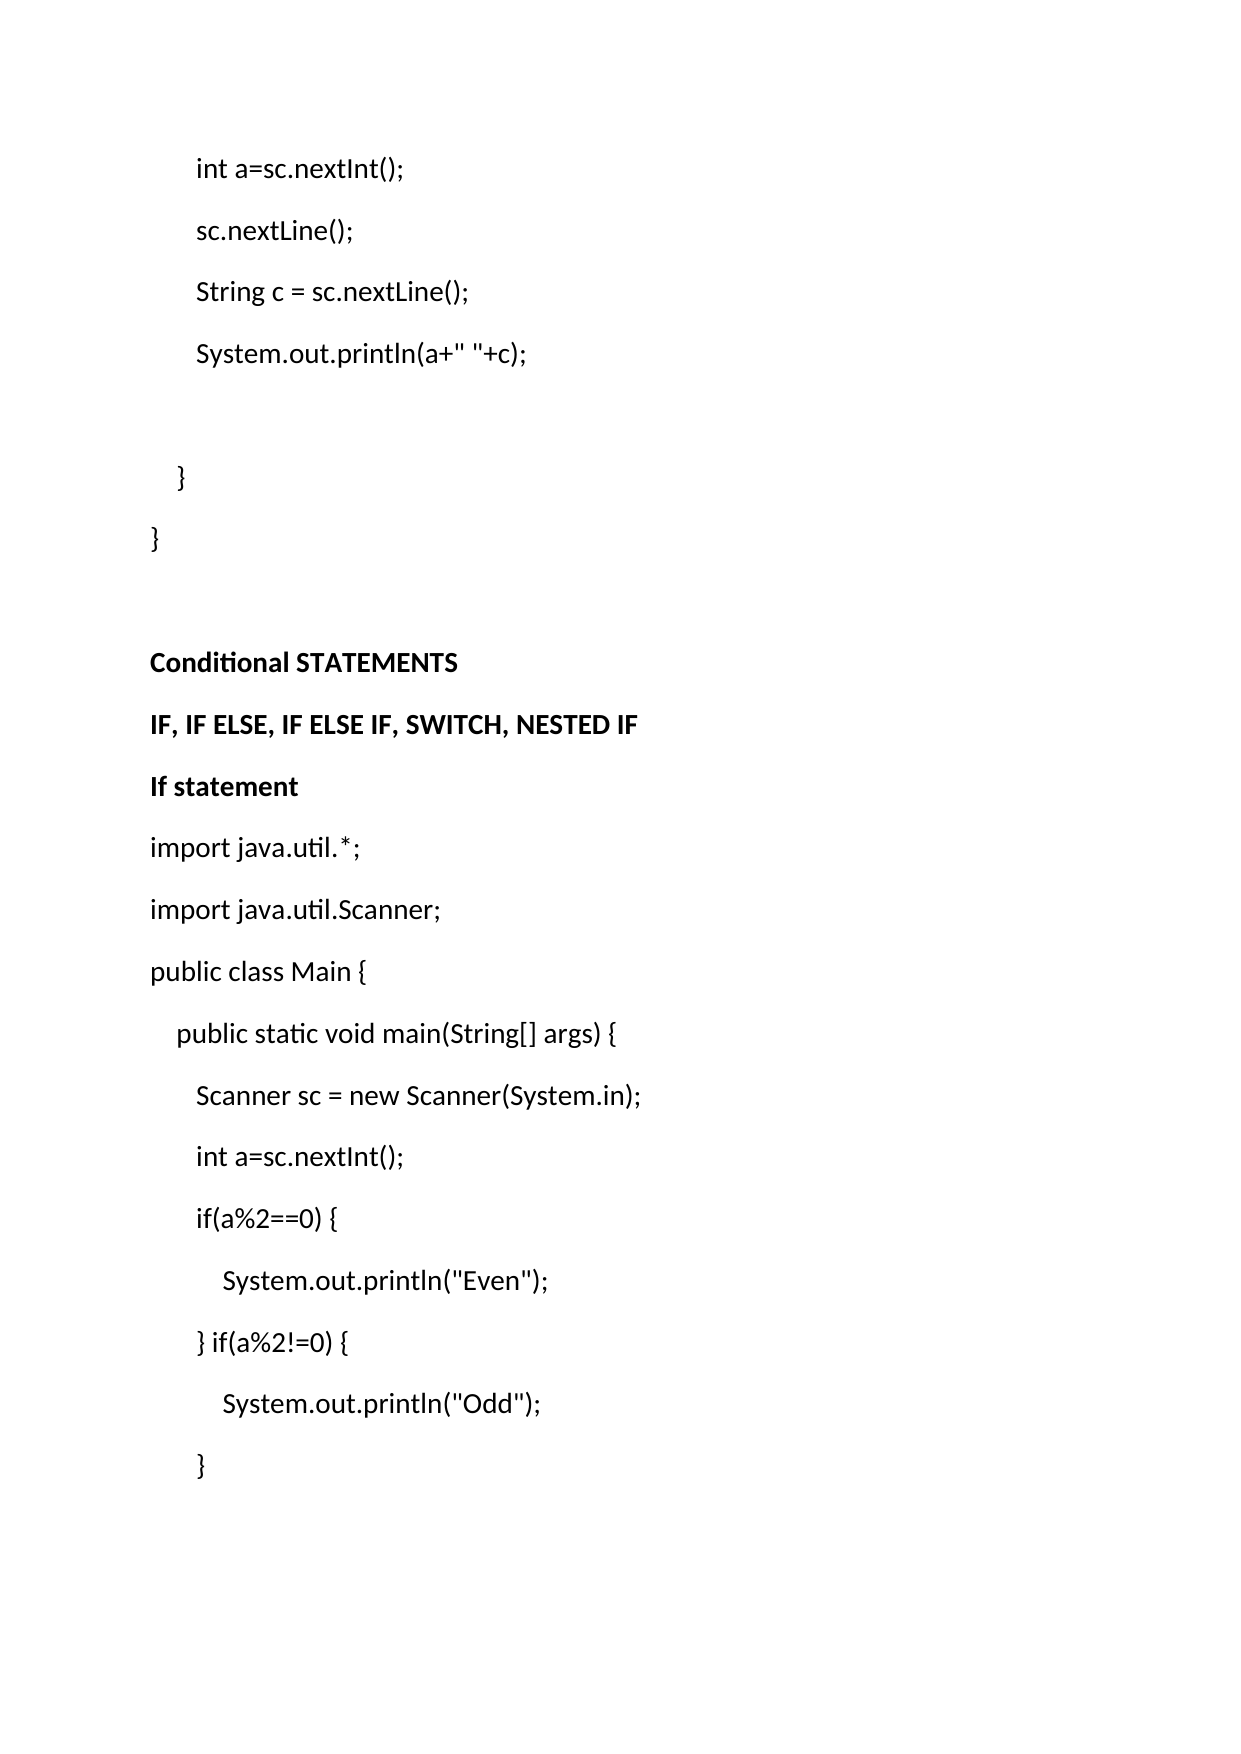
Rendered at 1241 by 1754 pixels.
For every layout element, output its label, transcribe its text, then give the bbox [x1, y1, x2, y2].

text import java.util.*; [150, 829, 1090, 865]
text int a=sc.nextInt(); [150, 150, 1090, 186]
text System.out.println("Even"); [150, 1262, 1090, 1297]
text int a=sc.nextInt(); [150, 1138, 1090, 1174]
text System.out.println(a+" "+c); [150, 335, 1090, 371]
text public static void main(String[] args) { [150, 1015, 1090, 1050]
text sc.nextLine(); [150, 212, 1090, 247]
text Scanner sc = new Scanner(System.in); [150, 1077, 1090, 1112]
text If statement [150, 768, 1090, 803]
text String c = sc.nextLine(); [150, 273, 1090, 309]
text } [150, 521, 1090, 556]
text IF, IF ELSE, IF ELSE IF, SWITCH, NESTED IF [150, 706, 1090, 742]
text if(a%2==0) { [150, 1200, 1090, 1236]
text public class Main { [150, 953, 1090, 989]
text Conditional STATEMENTS [150, 644, 1090, 680]
text } [150, 459, 1090, 494]
text } if(a%2!=0) { [150, 1324, 1090, 1359]
text } [150, 1447, 1090, 1483]
text import java.util.Scanner; [150, 891, 1090, 927]
text System.out.println("Odd"); [150, 1385, 1090, 1421]
